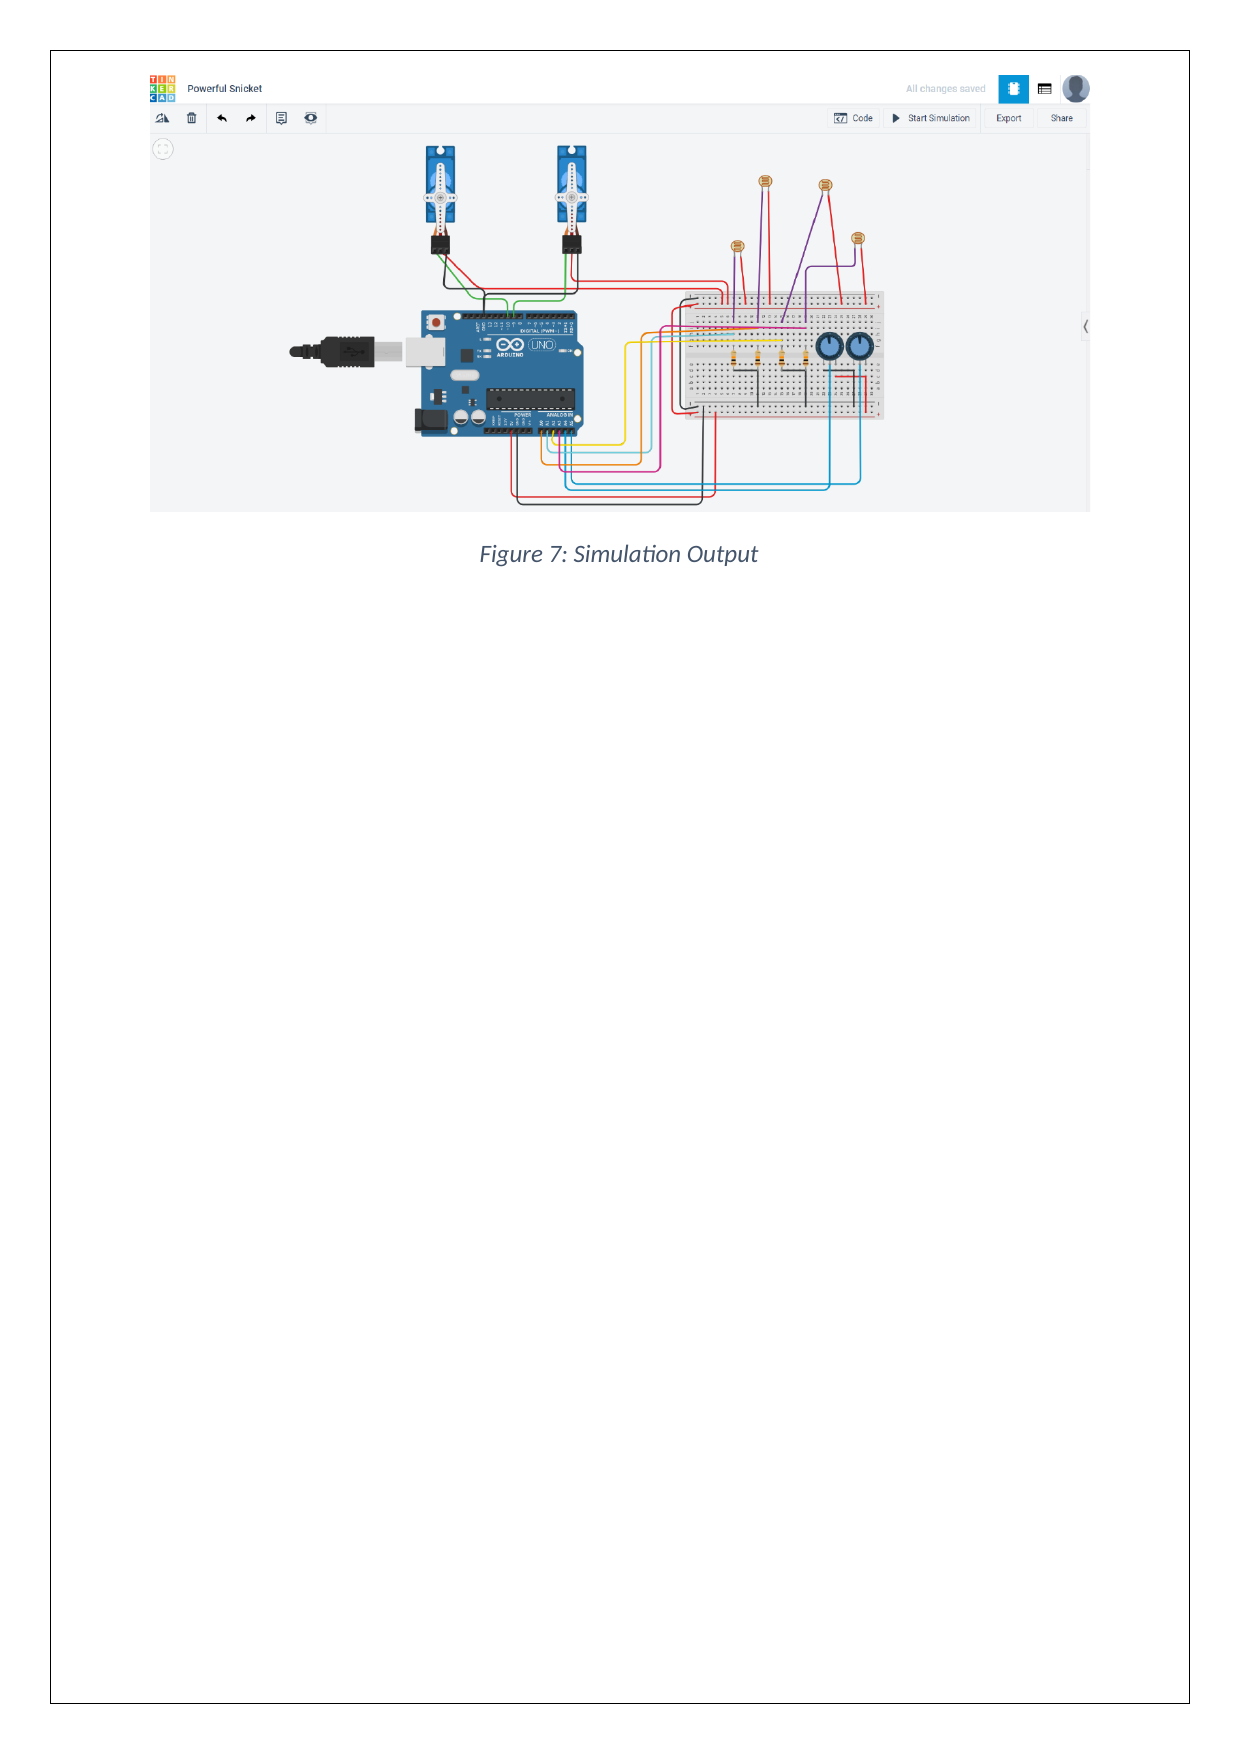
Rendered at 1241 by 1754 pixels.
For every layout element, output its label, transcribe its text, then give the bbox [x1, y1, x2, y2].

text Figure 7: Simulation Output [75, 538, 1165, 569]
picture [1009, 83, 1019, 95]
picture [150, 75, 1091, 512]
